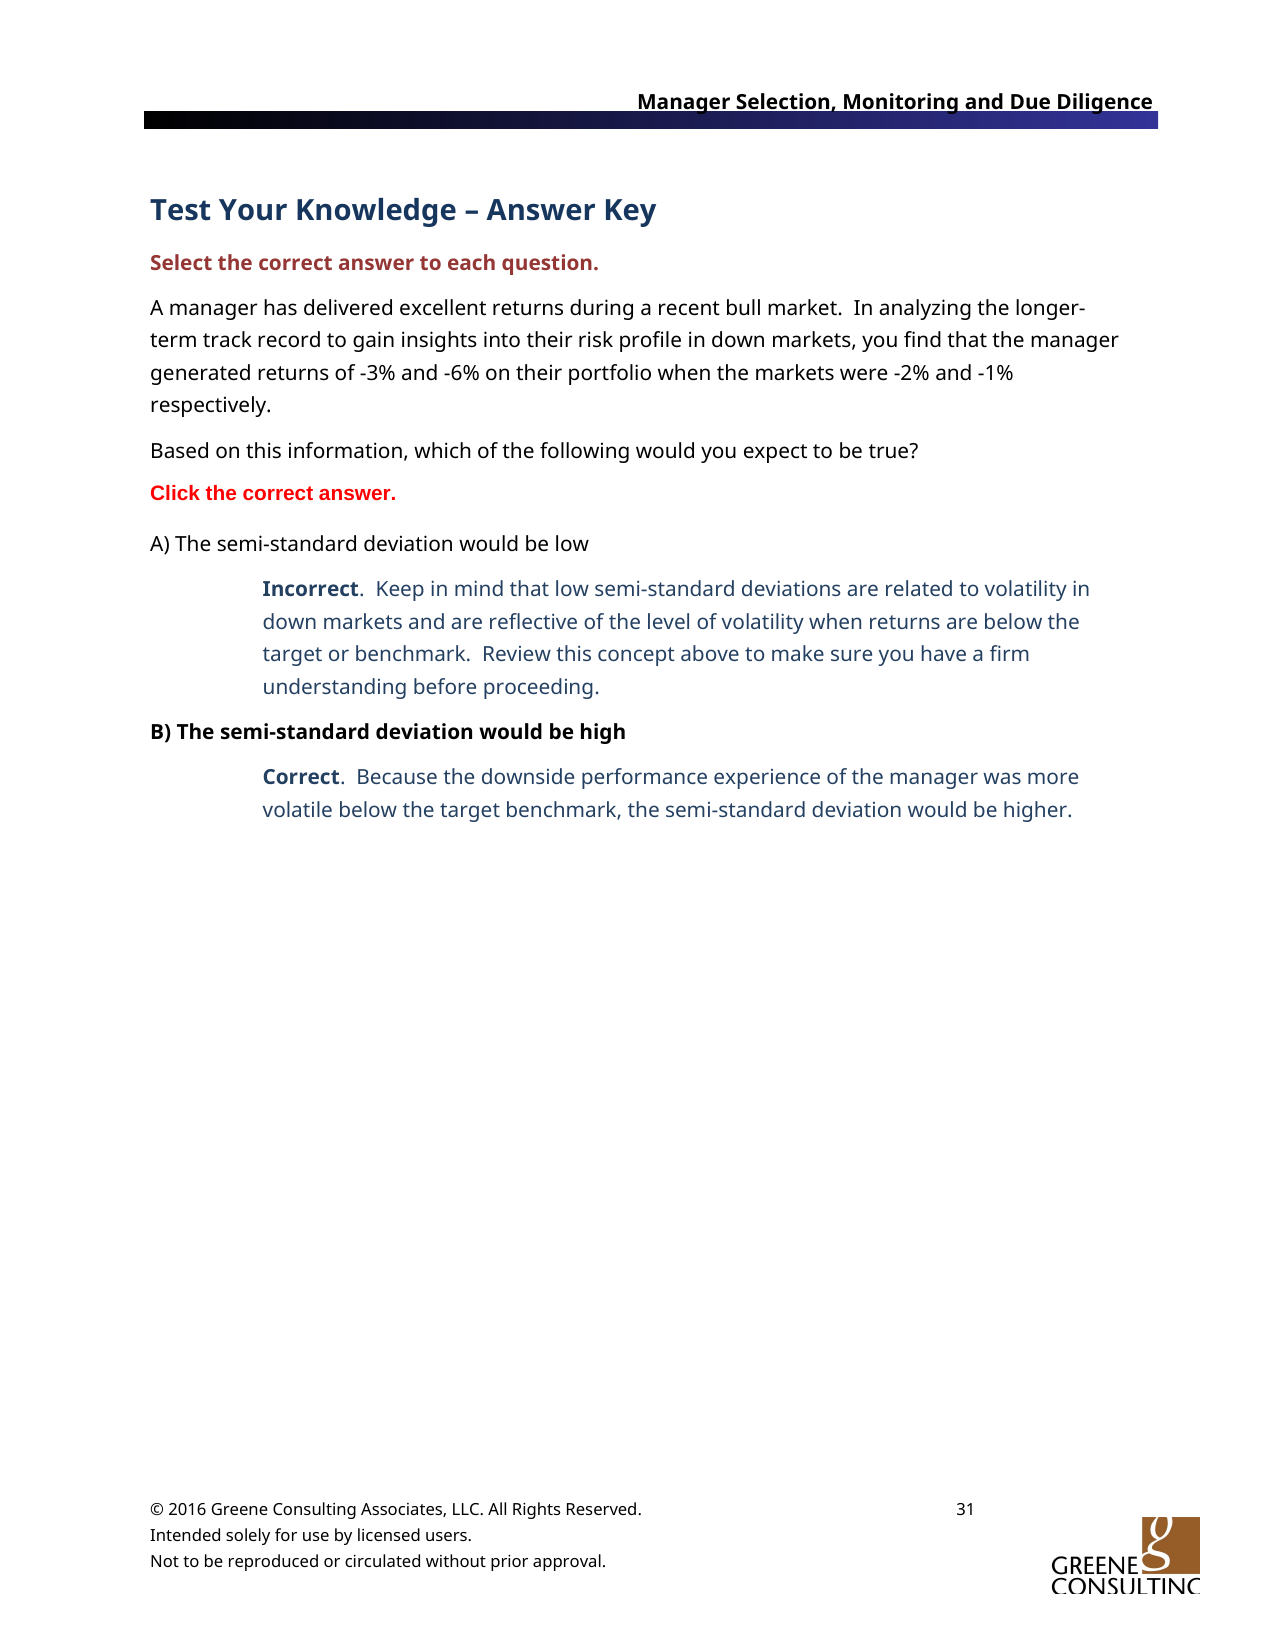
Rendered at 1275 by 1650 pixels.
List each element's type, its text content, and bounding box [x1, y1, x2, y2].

text A manager has delivered excellent returns during a recent bull market. In analyzing the longer-term track record to gain insights into their risk profile in down markets, you find that the manager generated returns of -3% and -6% on their portfolio when the markets were -2% and -1% respectively. [150, 293, 1125, 419]
text B) The semi-standard deviation would be high [150, 717, 1125, 746]
subtitle Test Your Knowledge – Answer Key [150, 189, 1125, 229]
text Correct. Because the downside performance experience of the manager was more volatile below the target benchmark, the semi-standard deviation would be higher. [262, 762, 1125, 823]
picture [1050, 1517, 1200, 1593]
text Select the correct answer to each question. [150, 248, 1125, 276]
text Based on this information, which of the following would you expect to be true? [150, 436, 1125, 464]
text Click the correct answer. [150, 481, 1125, 505]
text A) The semi-standard deviation would be low [150, 529, 1125, 558]
text Incorrect. Keep in mind that low semi-standard deviations are related to volatility in down markets and are reflective of the level of volatility when returns are below the target or benchmark. Review this concept above to make sure you have a firm understanding before proceeding. [262, 574, 1125, 701]
